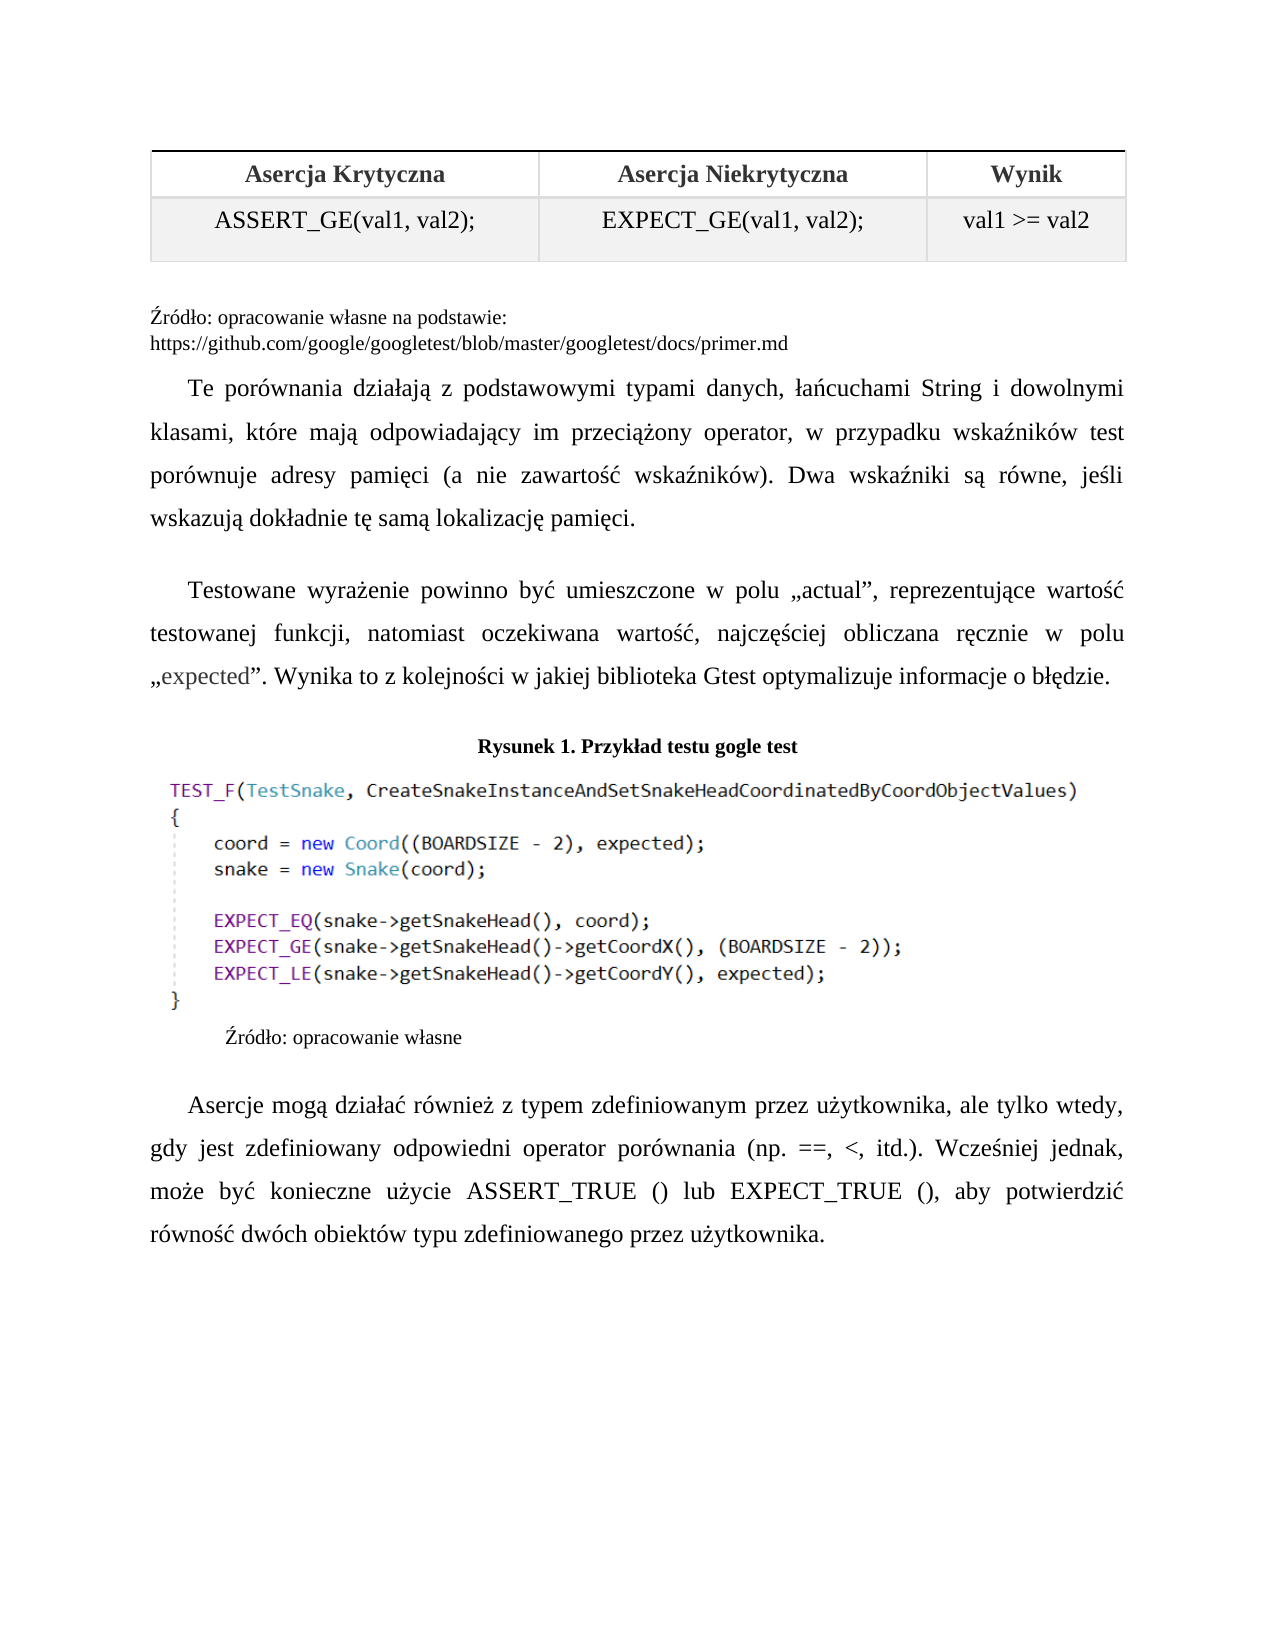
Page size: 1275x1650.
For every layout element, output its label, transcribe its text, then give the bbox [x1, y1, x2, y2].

table_header Asercja Krytyczna [152, 152, 538, 196]
table_cell EXPECT_GE(val1, val2); [540, 199, 926, 261]
text Asercje mogą działać również z typem zdefiniowanym przez użytkownika, ale tylko wtedy, gdy jest zdefiniowany odpowiedni operator porównania (np. ==, <, itd.). Wcześniej jednak, może być konieczne użycie ASSERT_TRUE () lub EXPECT_TRUE (), aby potwierdzić równość dwóch obiektów typu zdefiniowanego przez użytkownika. [150, 1090, 1125, 1248]
text Źródło: opracowanie własne [150, 1025, 1125, 1049]
text Źródło: opracowanie własne na podstawie: https://github.com/google/googletest/blob/master/googletest/docs/primer.md [150, 305, 1125, 355]
picture [155, 770, 1120, 1025]
table_header Wynik [928, 152, 1125, 196]
table_header Asercja Niekrytyczna [540, 152, 926, 196]
text Rysunek 1. Przykład testu gogle test [150, 734, 1125, 758]
table_cell val1 >= val2 [928, 199, 1125, 261]
text Testowane wyrażenie powinno być umieszczone w polu „actual”, reprezentujące wartość testowanej funkcji, natomiast oczekiwana wartość, najczęściej obliczana ręcznie w polu „expected”. Wynika to z kolejności w jakiej biblioteka Gtest optymalizuje informacje o błędzie. [150, 575, 1125, 690]
table_cell ASSERT_GE(val1, val2); [152, 199, 538, 261]
